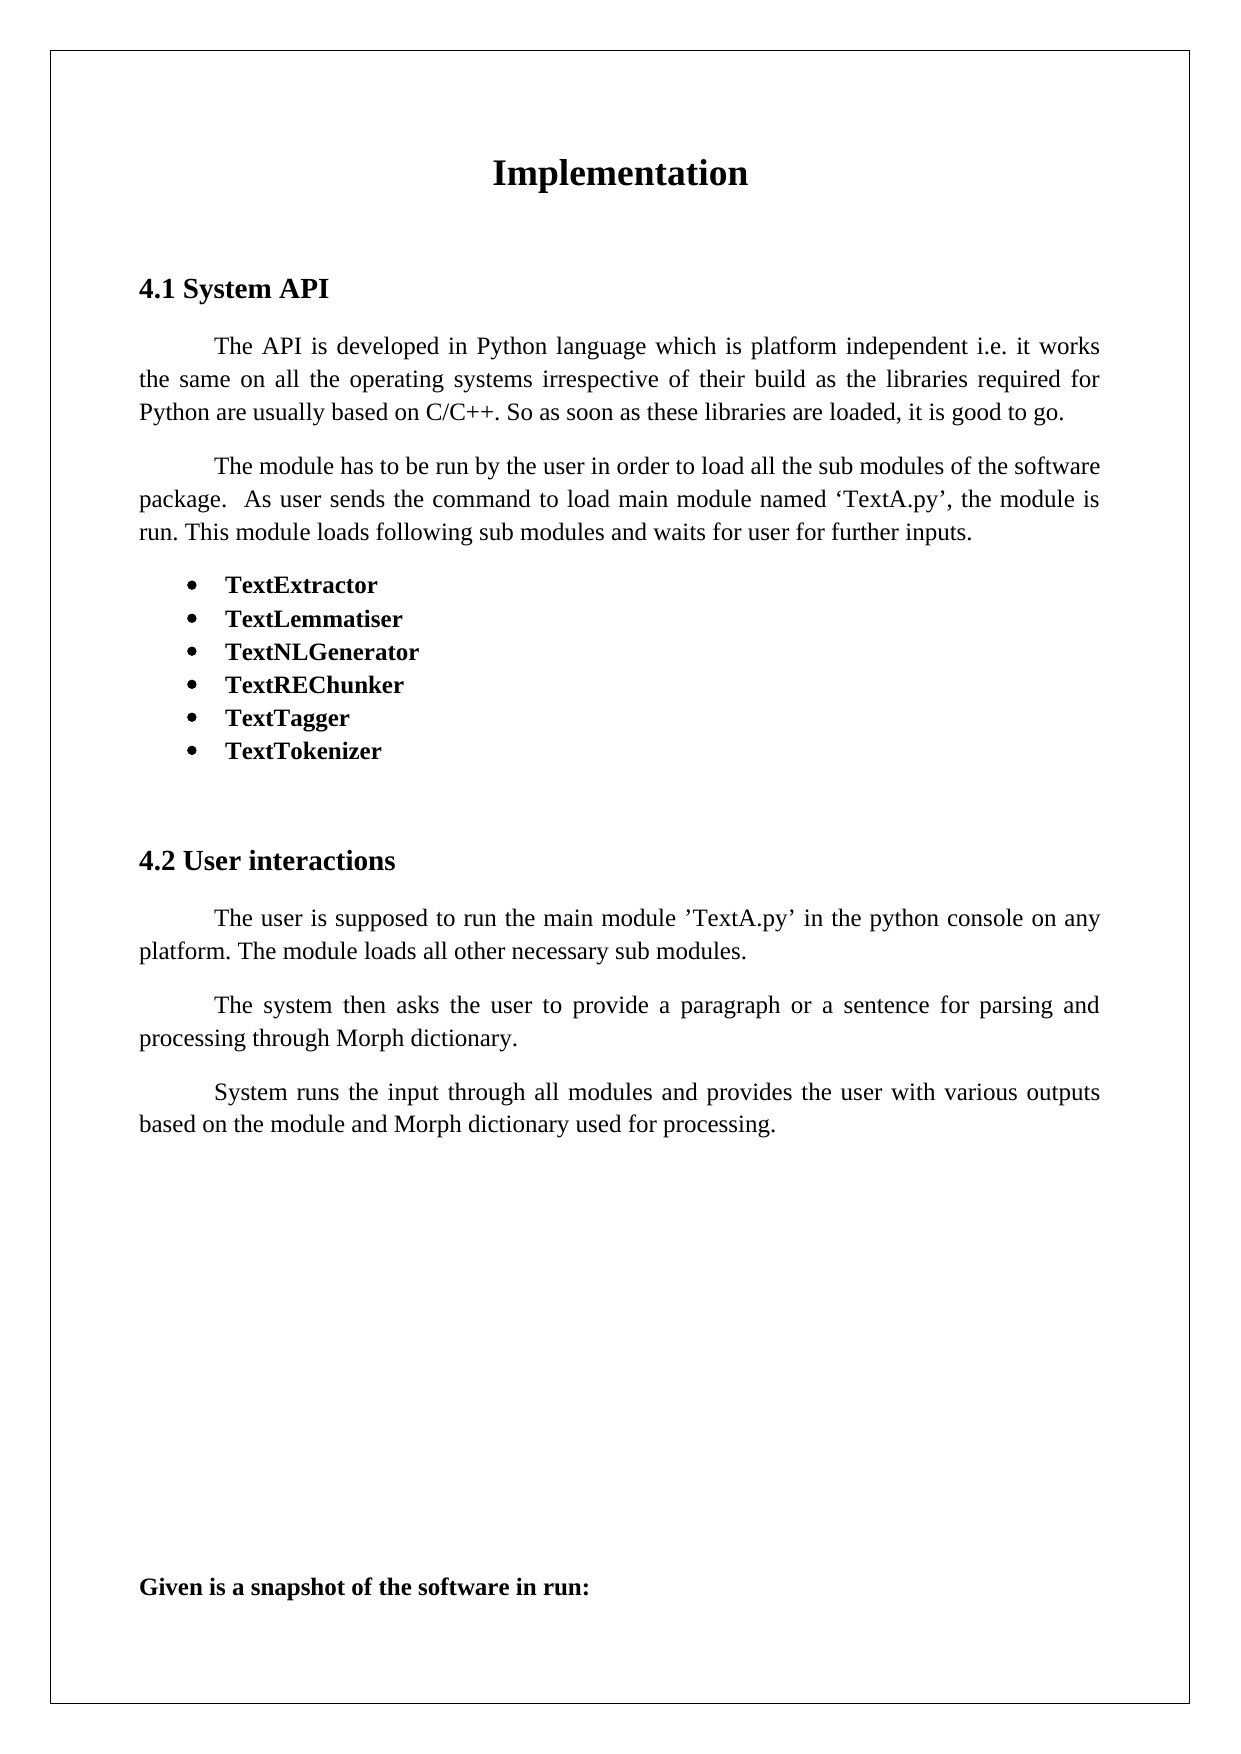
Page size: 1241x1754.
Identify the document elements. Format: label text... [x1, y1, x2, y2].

text System runs the input through all modules and provides the user with various outputs based on the module and Morph dictionary used for processing. [139, 1077, 1101, 1138]
list TextNLGenerator [187, 637, 1101, 665]
text The system then asks the user to provide a paragraph or a sentence for parsing and processing through Morph dictionary. [139, 990, 1101, 1051]
text The module has to be run by the user in order to load all the sub modules of the software package. As user sends the command to load main module named ‘TextA.py’, the module is run. This module loads following sub modules and waits for user for further inputs. [139, 451, 1101, 546]
text 4.2 User interactions [139, 843, 1101, 877]
text The user is supposed to run the main module ’TextA.py’ in the python console on any platform. The module loads all other necessary sub modules. [139, 903, 1101, 964]
text Implementation [139, 150, 1101, 193]
list TextExtractor [187, 571, 1101, 599]
text Given is a snapshot of the software in run: [139, 1572, 1101, 1601]
text The API is developed in Python language which is platform independent i.e. it works the same on all the operating systems irrespective of their build as the libraries required for Python are usually based on C/C++. So as soon as these libraries are loaded, it is good to go. [139, 331, 1101, 426]
list TextTokenizer [187, 736, 1101, 764]
list TextLemmatiser [187, 604, 1101, 632]
list TextTagger [187, 703, 1101, 731]
list TextREChunker [187, 670, 1101, 698]
text 4.1 System API [139, 271, 1101, 305]
